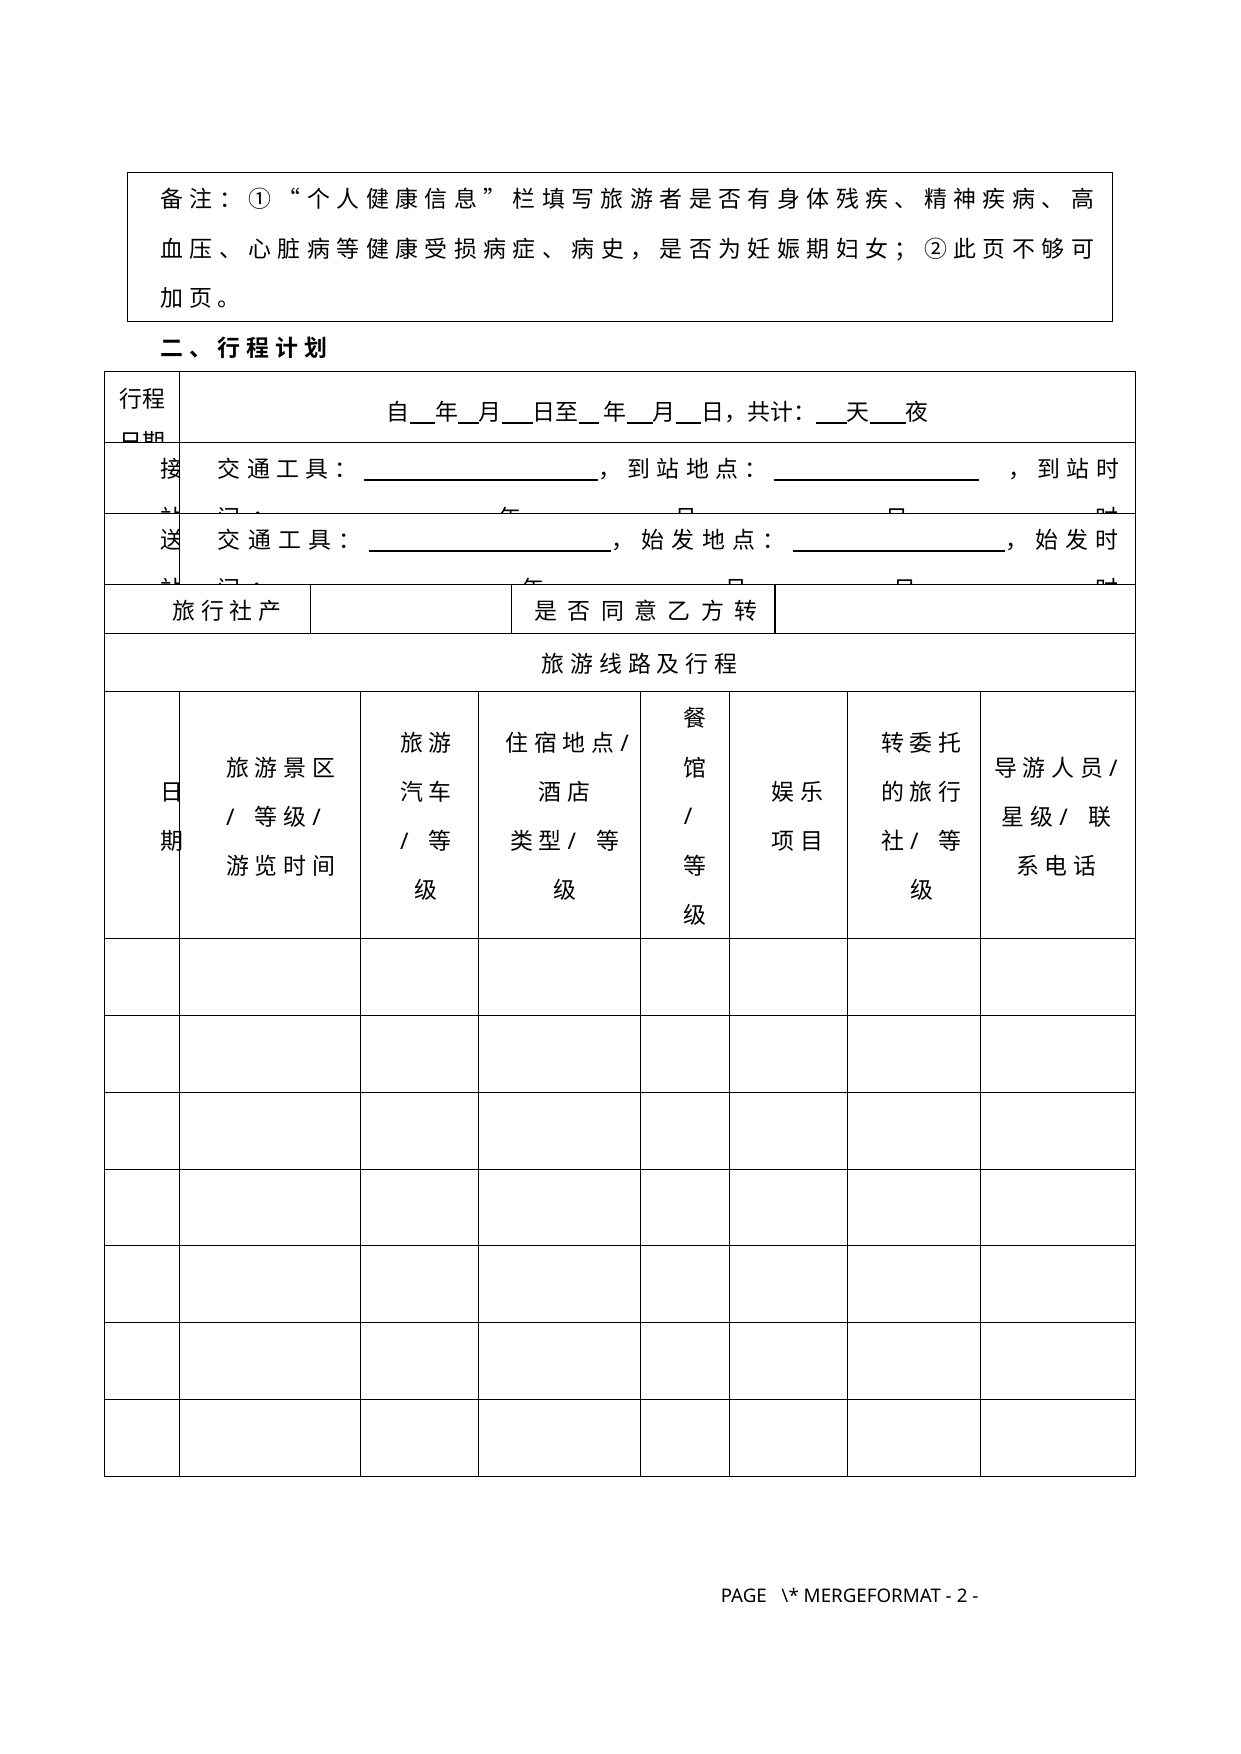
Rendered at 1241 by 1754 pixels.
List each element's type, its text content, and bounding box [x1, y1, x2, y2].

table_cell [361, 1323, 478, 1399]
table_cell [641, 1170, 729, 1245]
table_cell 旅游汽车 /等级 [361, 692, 478, 938]
table_cell [981, 1400, 1135, 1476]
table_cell [641, 1246, 729, 1322]
table_cell [105, 1323, 179, 1399]
table_cell 转委托的旅行社/等级 [848, 692, 980, 938]
table_cell 旅游线路及行程 [105, 634, 1135, 691]
table_cell [730, 1016, 847, 1092]
table_cell 交通工具： ，始发地点： ，始发时间： 年 月 日 时 分。 [180, 514, 1135, 583]
table_header 自 年 月 日至 年 月 日，共计： 天 夜 [180, 372, 1135, 442]
table_cell [105, 1093, 179, 1168]
table_cell [981, 1016, 1135, 1092]
table_cell [180, 939, 360, 1015]
table_cell [180, 1323, 360, 1399]
table_cell [105, 1170, 179, 1245]
table_cell 备注：①“个人健康信息”栏填写旅游者是否有身体残疾、精神疾病、高血压、心脏病等健康受损病症、病史，是否为妊娠期妇女；②此页不够可加页。 [128, 173, 1112, 321]
table_cell [479, 1093, 640, 1168]
table_cell 娱乐 项目 [730, 692, 847, 938]
table_cell [848, 1323, 980, 1399]
table_cell 住宿地点/酒店 类型/等级 [479, 692, 640, 938]
table_cell [730, 1093, 847, 1168]
table_cell [479, 1246, 640, 1322]
table_cell [361, 1246, 478, 1322]
table_cell [361, 1016, 478, 1092]
table_cell 导游人员/星级/联系电话 [981, 692, 1135, 938]
table_cell [361, 939, 478, 1015]
table_cell [180, 1093, 360, 1168]
table_cell [361, 1400, 478, 1476]
table_cell [311, 585, 511, 632]
table_cell [105, 1016, 179, 1092]
table_cell [479, 1170, 640, 1245]
table_cell [981, 1093, 1135, 1168]
table_cell [479, 1400, 640, 1476]
table_cell [730, 1400, 847, 1476]
table_cell [730, 1170, 847, 1245]
table_cell [730, 1323, 847, 1399]
table_cell [479, 1016, 640, 1092]
table_cell [641, 1400, 729, 1476]
table_cell [180, 1016, 360, 1092]
table_cell [641, 1016, 729, 1092]
table_cell [848, 1400, 980, 1476]
table_cell [361, 1170, 478, 1245]
table_cell [848, 1016, 980, 1092]
table_cell [105, 939, 179, 1015]
table_cell [641, 1323, 729, 1399]
table_cell [479, 1323, 640, 1399]
text 二、行程计划 [160, 322, 1080, 371]
table_cell [105, 1246, 179, 1322]
table_cell [848, 939, 980, 1015]
table_cell 接站 [105, 443, 179, 513]
table_cell 旅游景区 /等级/游览时间 [180, 692, 360, 938]
table_cell 旅行社产品类型 [105, 585, 310, 632]
table_cell [981, 939, 1135, 1015]
table_cell [105, 1400, 179, 1476]
table_cell [180, 1400, 360, 1476]
table_cell [180, 1170, 360, 1245]
table_cell [361, 1093, 478, 1168]
table_cell [848, 1093, 980, 1168]
table_cell [776, 585, 1135, 632]
table_cell [180, 1246, 360, 1322]
table_cell [479, 939, 640, 1015]
table_cell [848, 1170, 980, 1245]
table_header 行程日期 [105, 372, 179, 442]
table_cell 日期 [105, 692, 179, 938]
table_cell [730, 1246, 847, 1322]
table_cell 交通工具： ，到站地点： ，到站时间： 年 月 日 时 分。 [180, 443, 1135, 513]
table_cell 送站 [105, 514, 179, 583]
table_cell 是否同意乙方转委托 [512, 585, 774, 632]
table_cell [641, 1093, 729, 1168]
table_cell [981, 1170, 1135, 1245]
table_cell [981, 1323, 1135, 1399]
table_cell [641, 939, 729, 1015]
table_cell [730, 939, 847, 1015]
table_cell [848, 1246, 980, 1322]
table_cell [981, 1246, 1135, 1322]
table_cell 餐馆 /等级 [641, 692, 729, 938]
